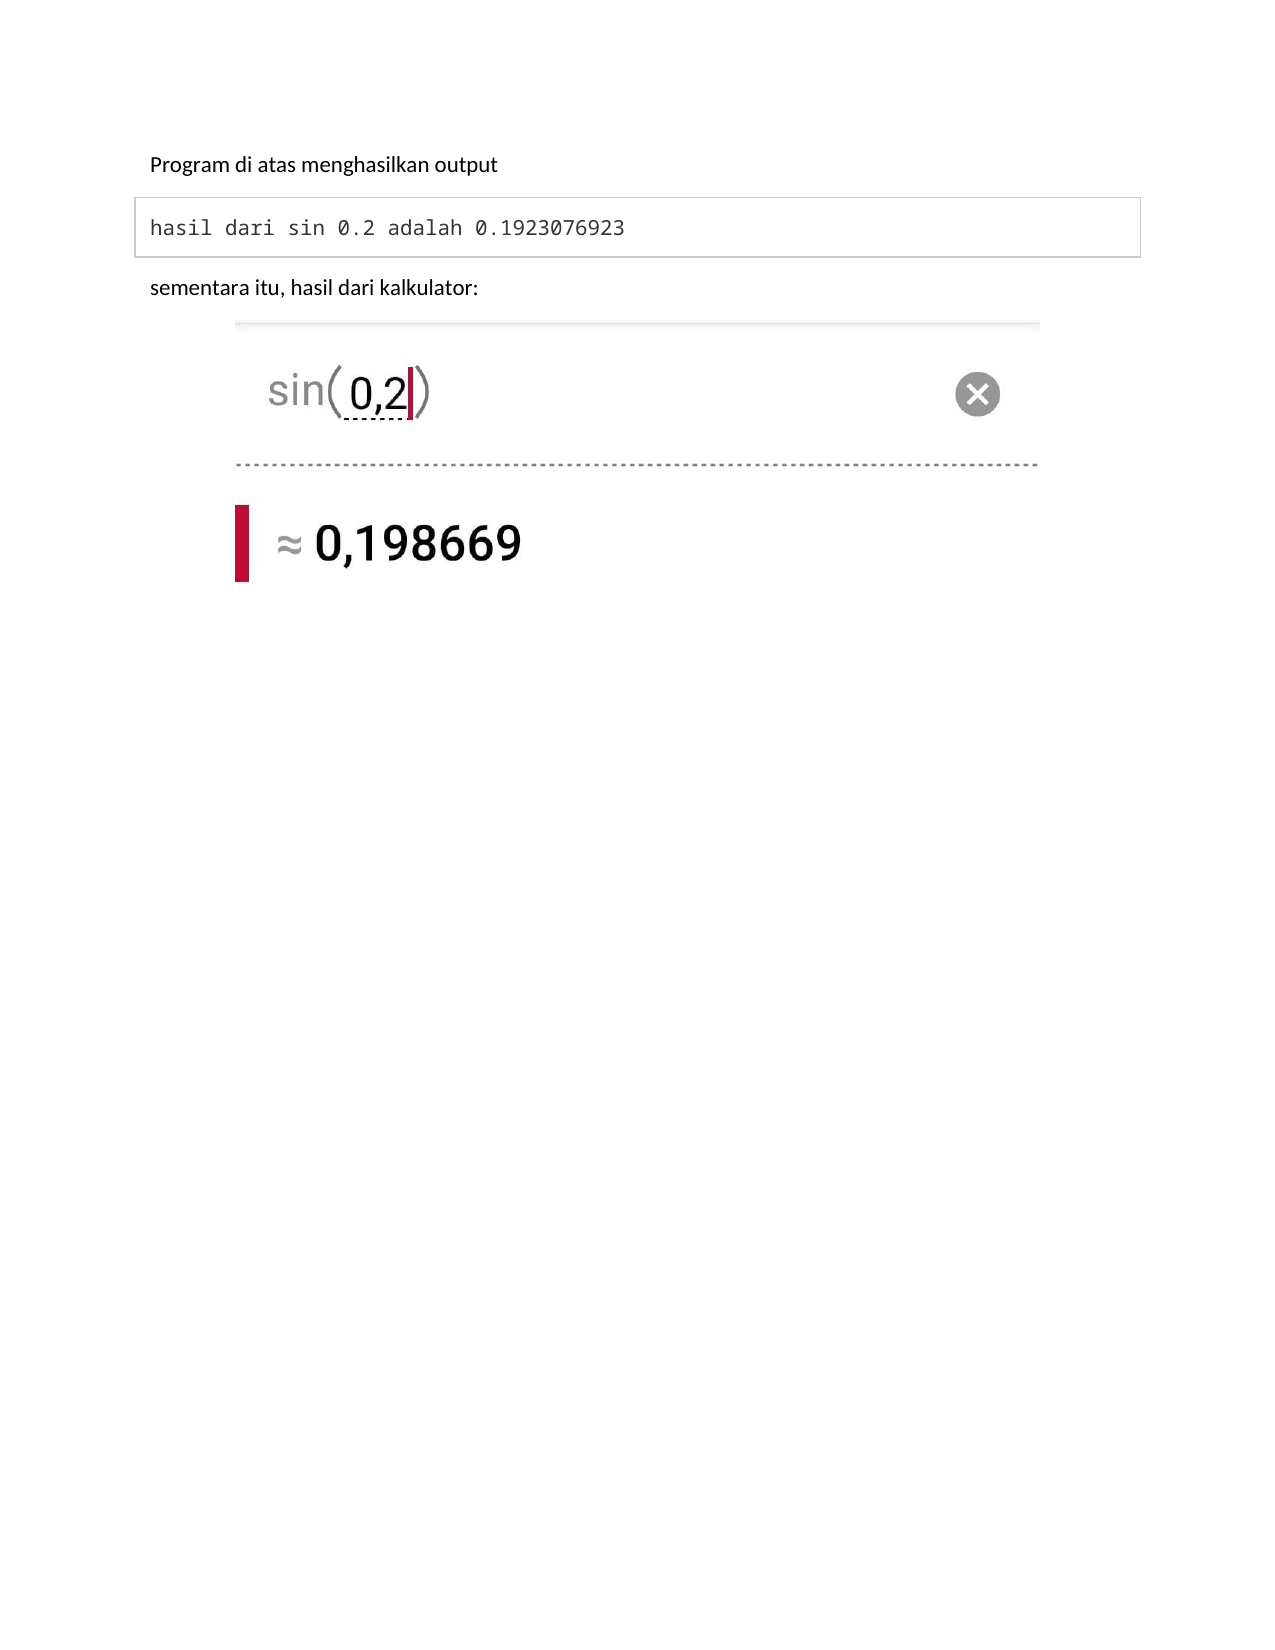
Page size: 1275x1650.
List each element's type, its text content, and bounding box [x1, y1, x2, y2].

picture [235, 320, 1040, 654]
text hasil dari sin 0.2 adalah 0.1923076923 [136, 198, 1140, 256]
text Program di atas menghasilkan output [150, 150, 1125, 178]
text sementara itu, hasil dari kalkulator: [150, 273, 1125, 301]
